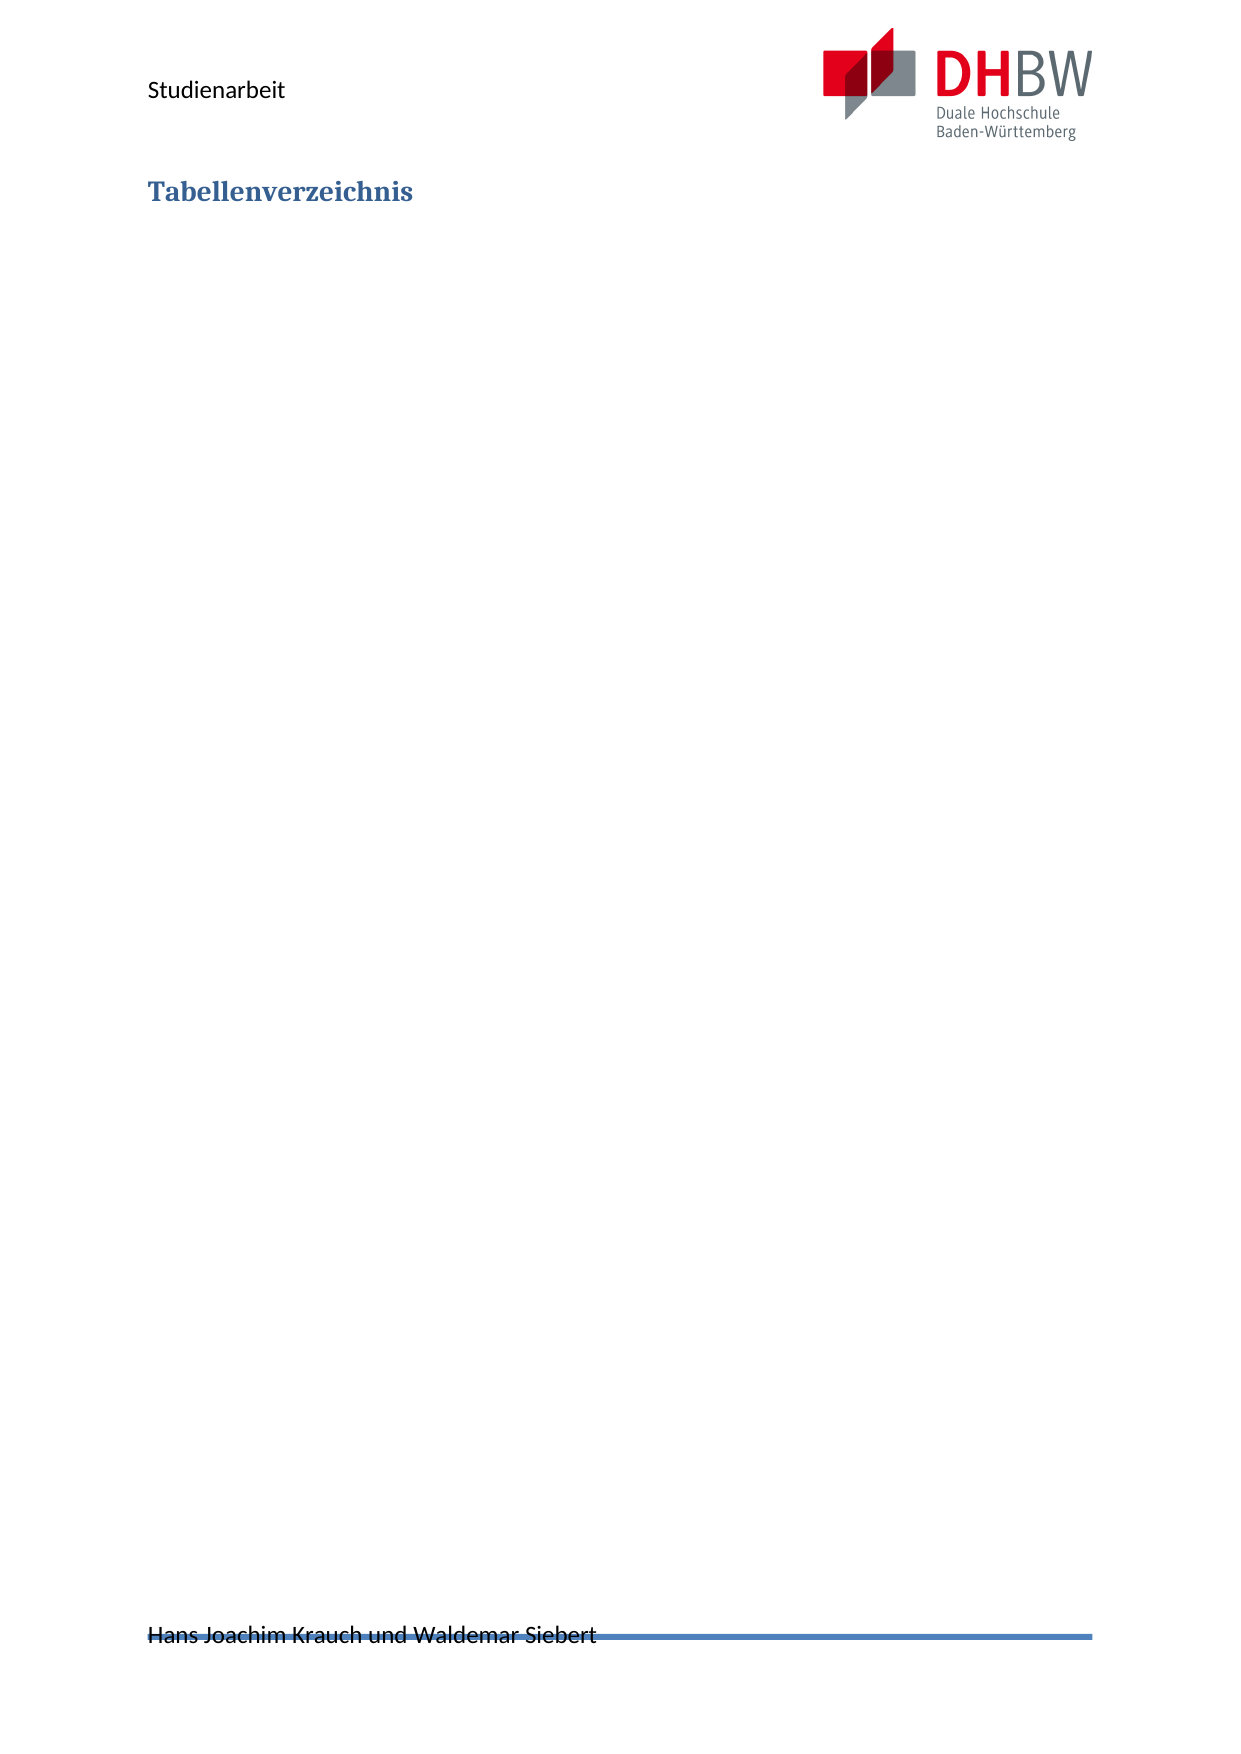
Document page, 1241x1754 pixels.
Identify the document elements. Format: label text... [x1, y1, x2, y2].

picture [823, 28, 1092, 141]
text Tabellenverzeichnis [148, 175, 1093, 208]
